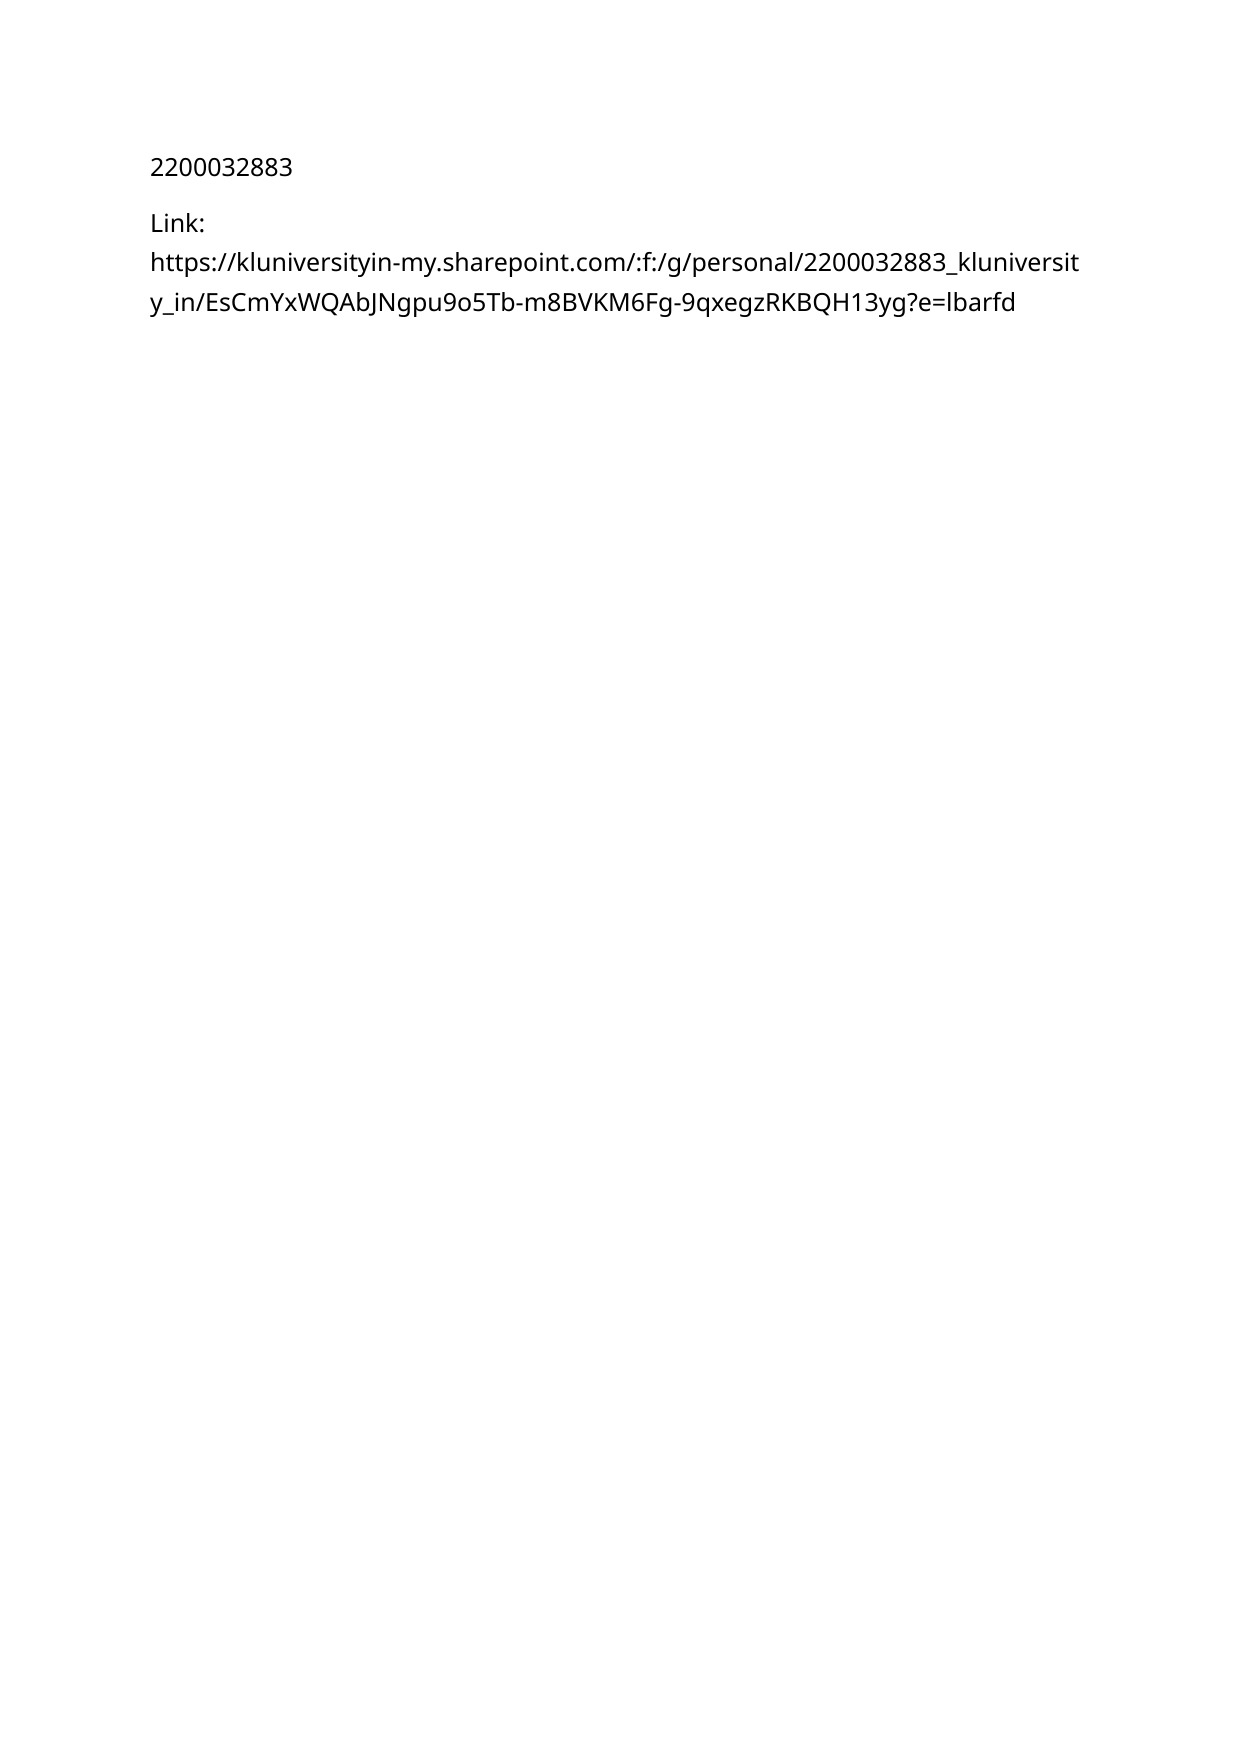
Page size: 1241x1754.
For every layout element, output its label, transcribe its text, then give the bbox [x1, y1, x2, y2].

text Link: https://kluniversityin-my.sharepoint.com/:f:/g/personal/2200032883_kluniversity_in/EsCmYxWQAbJNgpu9o5Tb-m8BVKM6Fg-9qxegzRKBQH13yg?e=lbarfd [150, 206, 1090, 318]
text 2200032883 [150, 150, 1090, 184]
